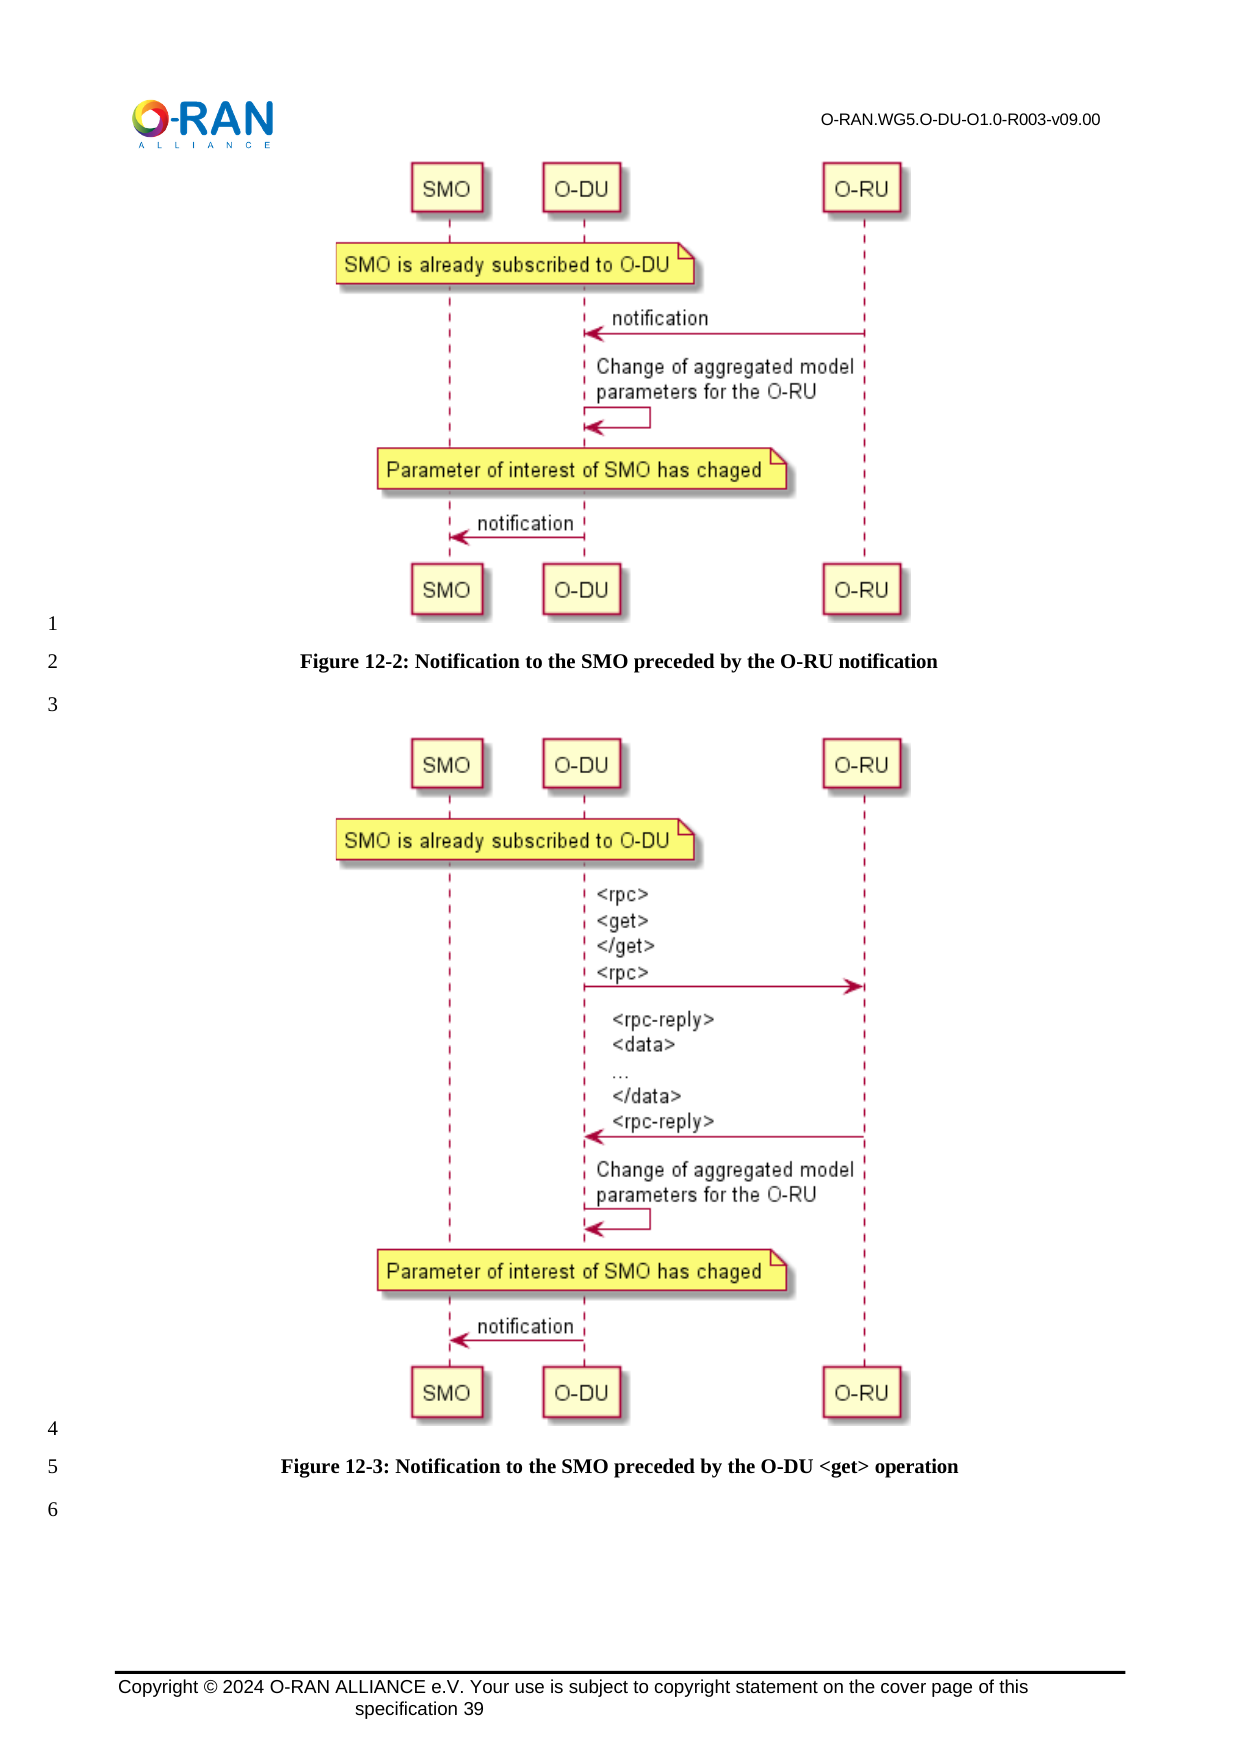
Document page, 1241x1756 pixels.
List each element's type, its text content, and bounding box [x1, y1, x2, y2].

text 6 [47, 1497, 1215, 1521]
picture [335, 737, 911, 1426]
subtitle 5 Figure 12-3: Notification to the SMO preceded by the O-DU <get> operation [47, 1454, 1215, 1478]
picture [130, 98, 274, 150]
subtitle Figure 12-2: Notification to the SMO preceded by the O-RU notification [47, 649, 1215, 673]
text 4 [47, 1416, 1215, 1439]
text 3 [47, 692, 1215, 716]
text 1 [47, 611, 1215, 635]
picture [335, 161, 911, 623]
